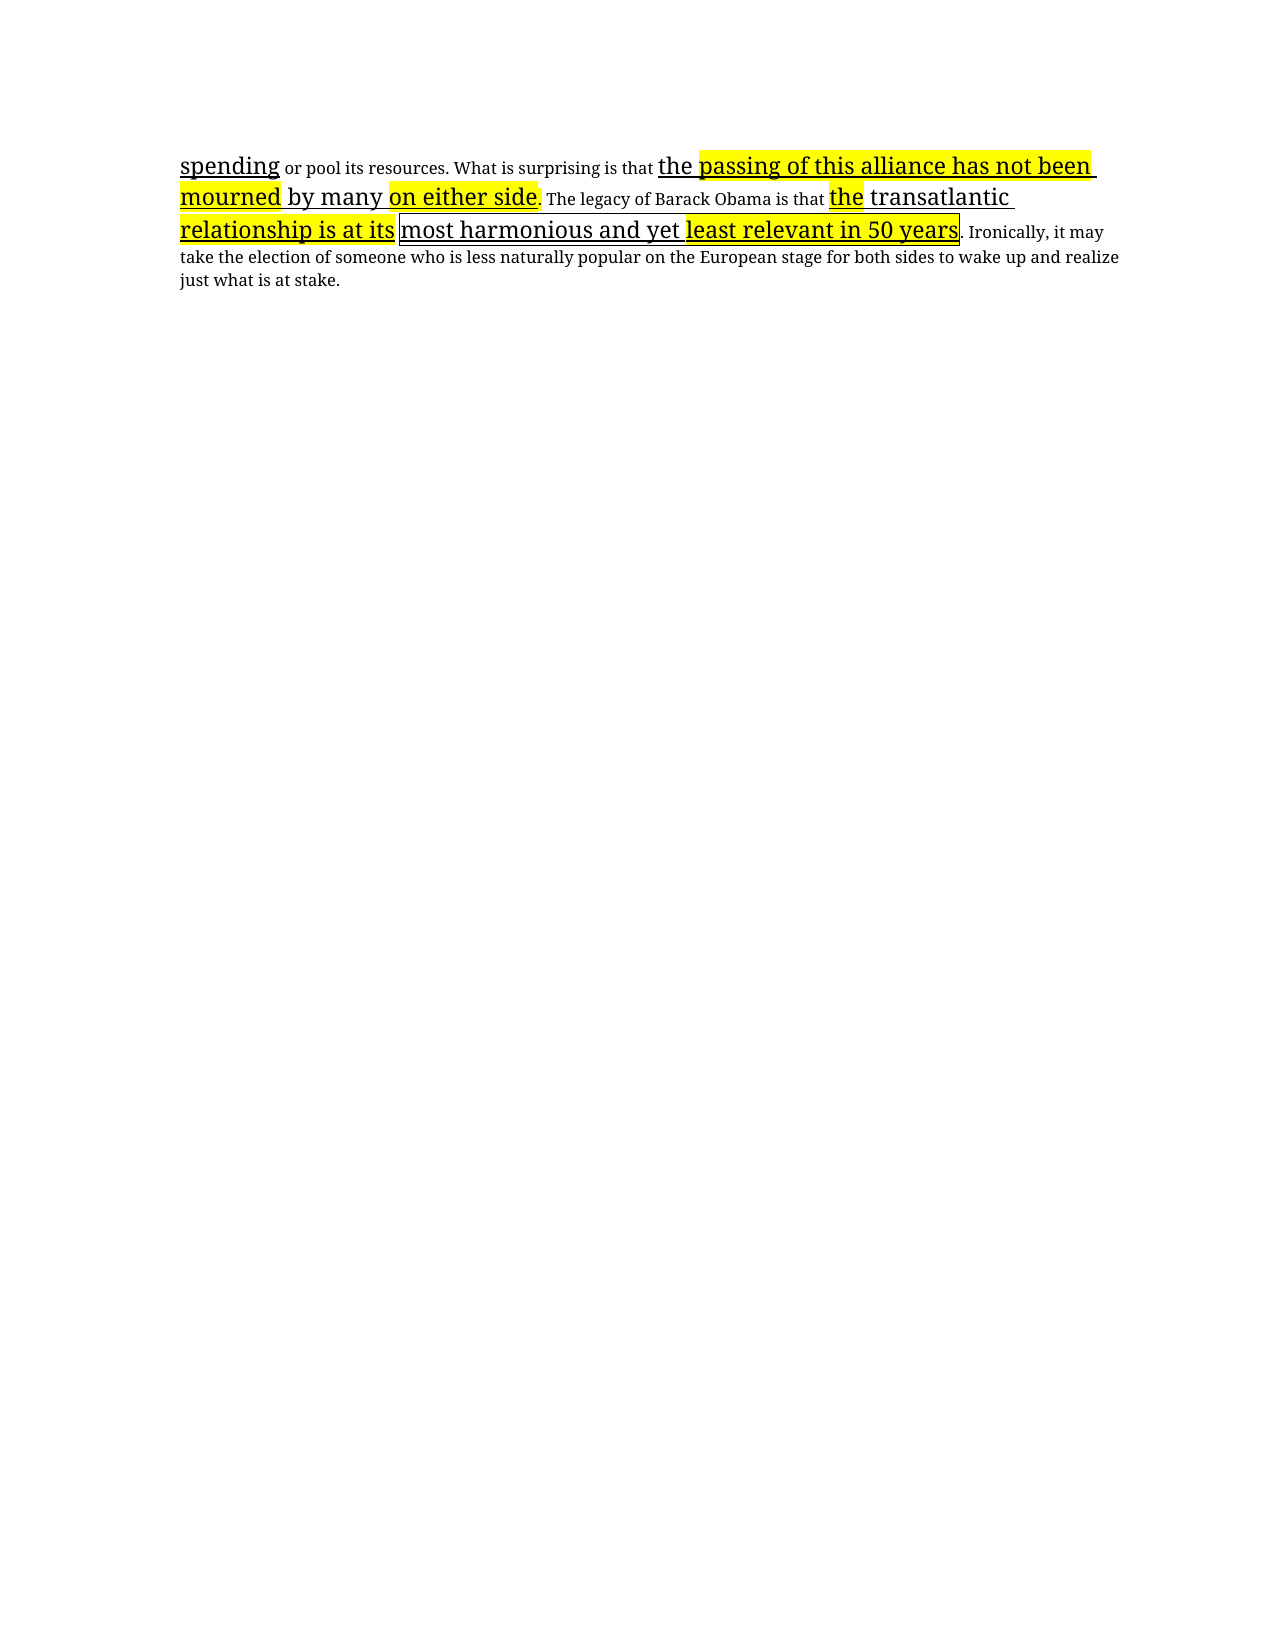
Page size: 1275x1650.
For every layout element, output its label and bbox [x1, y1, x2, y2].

text [180, 150, 1125, 291]
